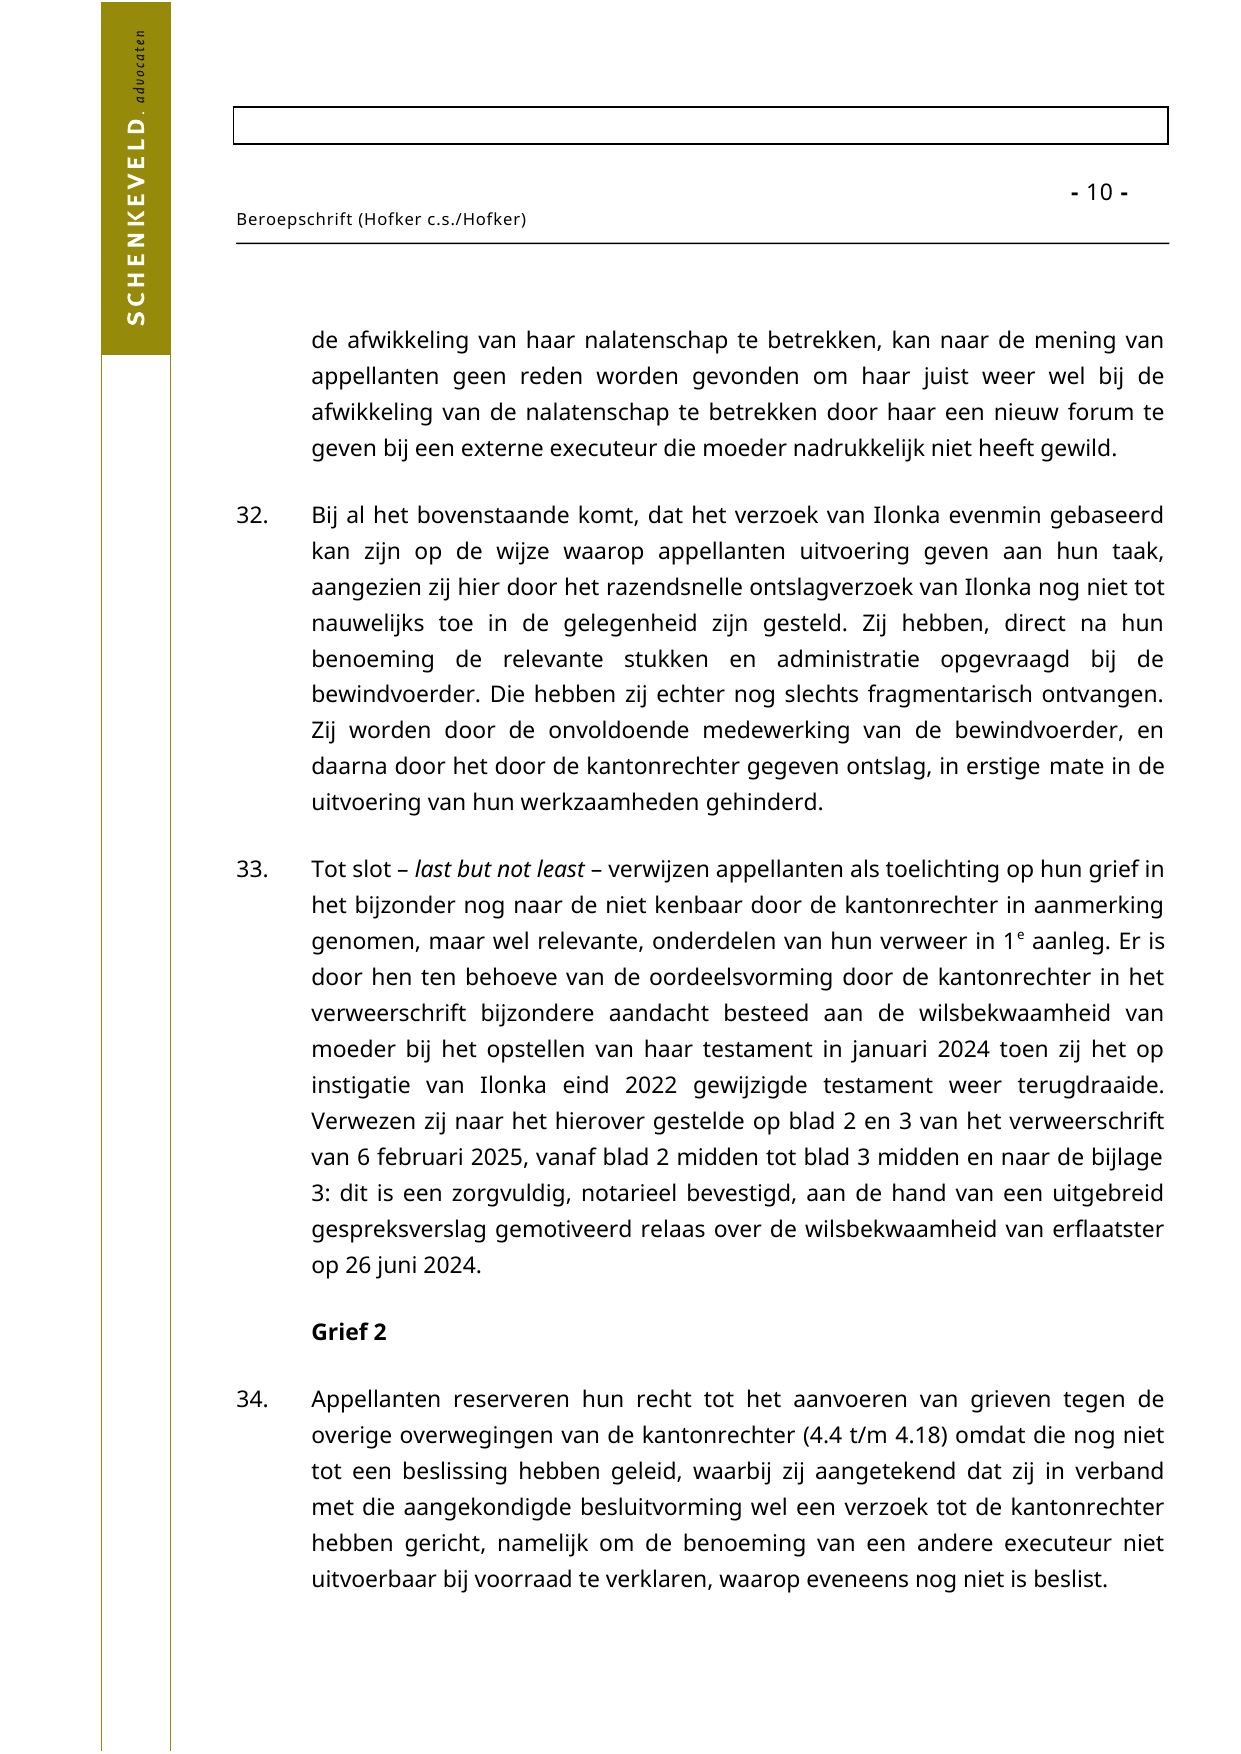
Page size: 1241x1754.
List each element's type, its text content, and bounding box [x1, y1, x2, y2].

list Bij al het bovenstaande komt, dat het verzoek van Ilonka evenmin gebaseerd kan zijn op de wijze waarop appellanten uitvoering geven aan hun taak, aangezien zij hier door het razendsnelle ontslagverzoek van Ilonka nog niet tot nauwelijks toe in de gelegenheid zijn gesteld. Zij hebben, direct na hun benoeming de relevante stukken en administratie opgevraagd bij de bewindvoerder. Die hebben zij echter nog slechts fragmentarisch ontvangen. Zij worden door de onvoldoende medewerking van de bewindvoerder, en daarna door het door de kantonrechter gegeven ontslag, in erstige mate in de uitvoering van hun werkzaamheden gehinderd. [236, 499, 1165, 817]
list Grief 2 [311, 1316, 1165, 1347]
list Appellanten reserveren hun recht tot het aanvoeren van grieven tegen de overige overwegingen van de kantonrechter (4.4 t/m 4.18) omdat die nog niet tot een beslissing hebben geleid, waarbij zij aangetekend dat zij in verband met die aangekondigde besluitvorming wel een verzoek tot de kantonrechter hebben gericht, namelijk om de benoeming van een andere executeur niet uitvoerbaar bij voorraad te verklaren, waarop eveneens nog niet is beslist. [236, 1383, 1165, 1594]
list Tot slot – last but not least – verwijzen appellanten als toelichting op hun grief in het bijzonder nog naar de niet kenbaar door de kantonrechter in aanmerking genomen, maar wel relevante, onderdelen van hun verweer in 1e aanleg. Er is door hen ten behoeve van de oordeelsvorming door de kantonrechter in het verweerschrift bijzondere aandacht besteed aan de wilsbekwaamheid van moeder bij het opstellen van haar testament in januari 2024 toen zij het op instigatie van Ilonka eind 2022 gewijzigde testament weer terugdraaide. Verwezen zij naar het hierover gestelde op blad 2 en 3 van het verweerschrift van 6 februari 2025, vanaf blad 2 midden tot blad 3 midden en naar de bijlage 3: dit is een zorgvuldig, notarieel bevestigd, aan de hand van een uitgebreid gespreksverslag gemotiveerd relaas over de wilsbekwaamheid van erflaatster op 26 juni 2024. [236, 853, 1165, 1280]
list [236, 324, 1165, 463]
